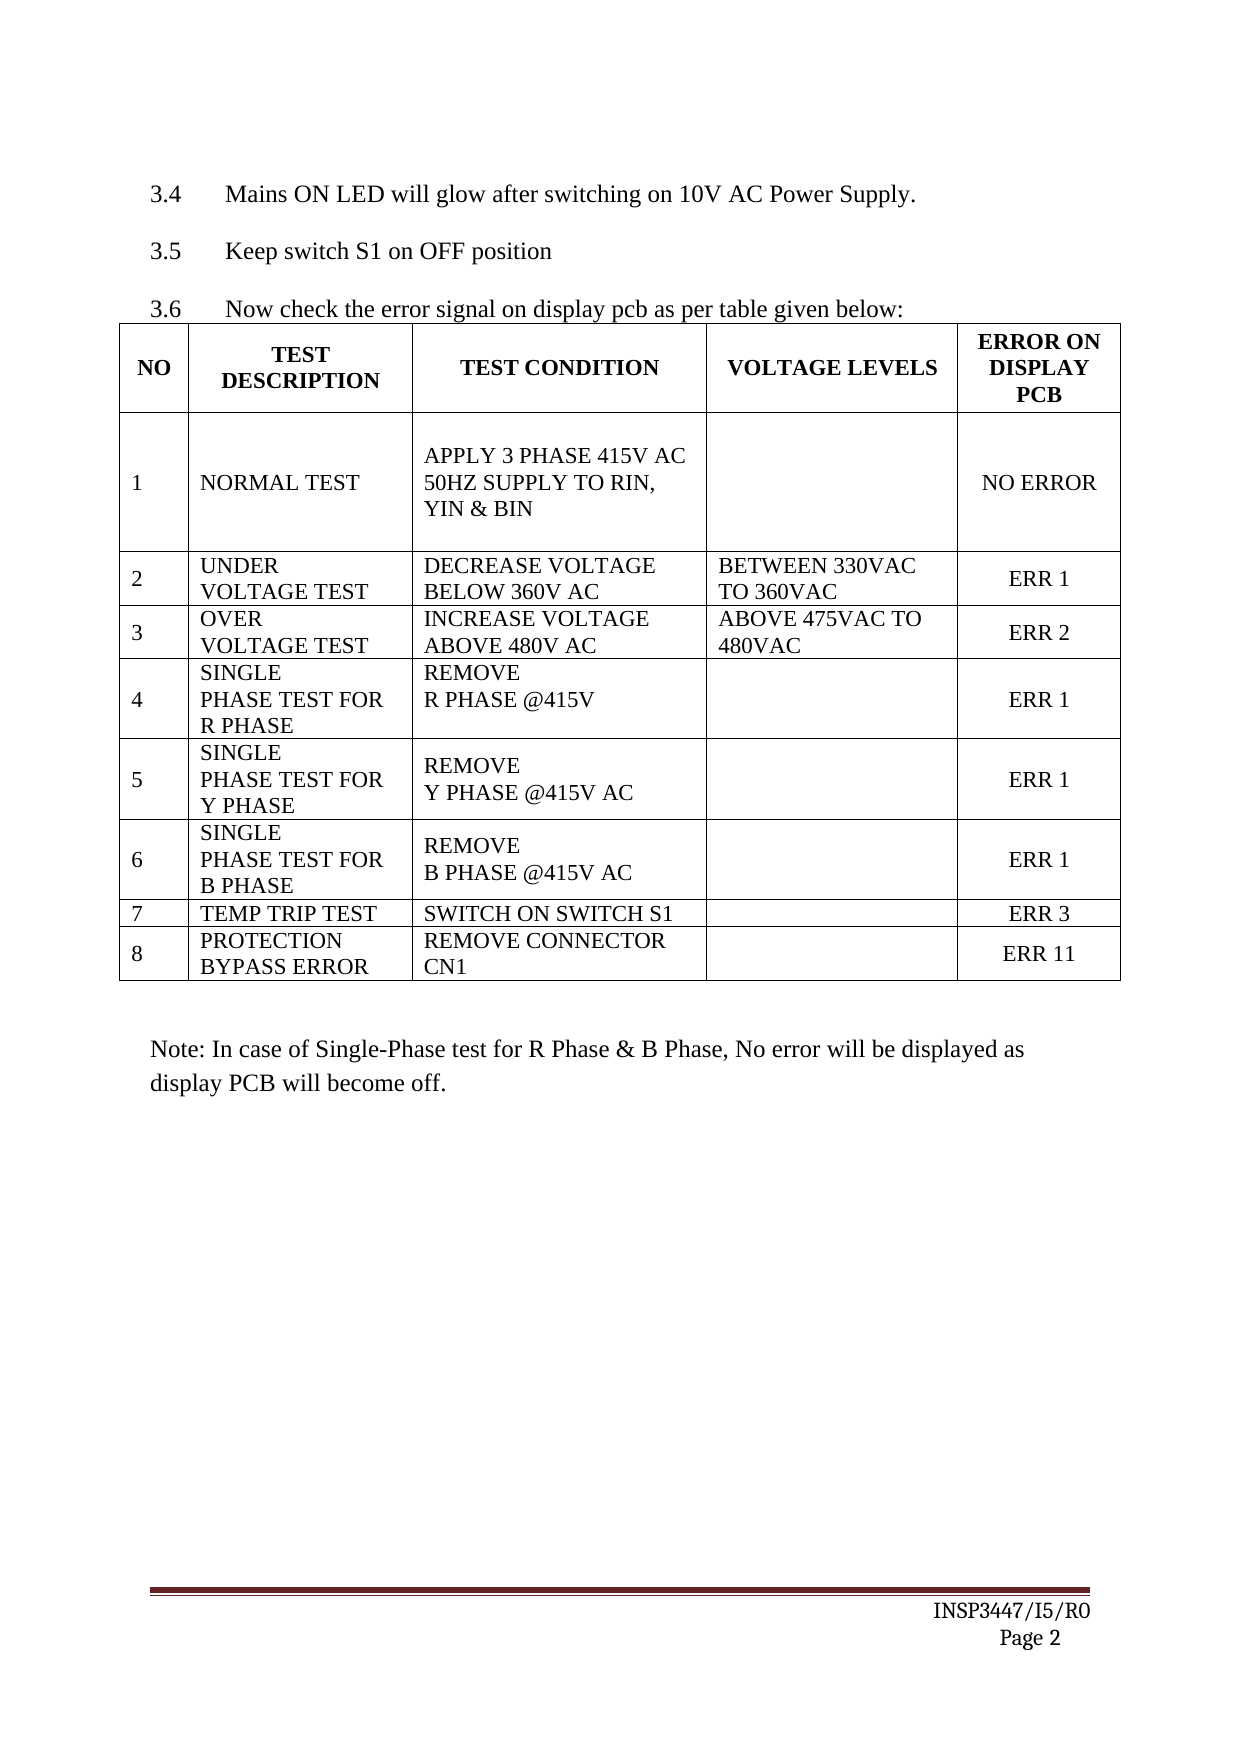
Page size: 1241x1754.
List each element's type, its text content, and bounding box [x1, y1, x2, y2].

table_cell SINGLE PHASE TEST FOR B PHASE [189, 820, 412, 898]
table_cell SWITCH ON SWITCH S1 [413, 900, 706, 926]
table_header ERROR ON DISPLAY PCB [958, 324, 1120, 412]
table_cell 7 [120, 900, 188, 926]
table_cell ERR 3 [958, 900, 1120, 926]
table_cell ERR 1 [958, 659, 1120, 738]
table_header NO [120, 324, 188, 412]
table_cell DECREASE VOLTAGE BELOW 360V AC [413, 552, 706, 604]
list Note: In case of Single-Phase test for R Phase & B Phase, No error will be displayed as display PCB will become off. [150, 1034, 1090, 1096]
table_cell NO ERROR [958, 413, 1120, 551]
table_cell 6 [120, 820, 188, 898]
list Mains ON LED will glow after switching on 10V AC Power Supply. [150, 179, 1090, 207]
table_cell 5 [120, 739, 188, 818]
list Keep switch S1 on OFF position [150, 236, 1090, 265]
table_cell 2 [120, 552, 188, 604]
table_cell APPLY 3 PHASE 415V AC 50HZ SUPPLY TO RIN, YIN & BIN [413, 413, 706, 551]
table_cell [707, 900, 957, 926]
table_cell 1 [120, 413, 188, 551]
table_header TEST CONDITION [413, 324, 706, 412]
table_cell 8 [120, 927, 188, 980]
table_cell UNDER VOLTAGE TEST [189, 552, 412, 604]
table_cell [707, 413, 957, 551]
table_cell ERR 1 [958, 739, 1120, 818]
table_cell PROTECTION BYPASS ERROR [189, 927, 412, 980]
table_cell BETWEEN 330VAC TO 360VAC [707, 552, 957, 604]
table_cell OVER VOLTAGE TEST [189, 606, 412, 658]
table_cell ERR 2 [958, 606, 1120, 658]
table_cell ERR 1 [958, 820, 1120, 898]
list Now check the error signal on display pcb as per table given below: [150, 294, 1090, 322]
table_cell 3 [120, 606, 188, 658]
table_cell SINGLE PHASE TEST FOR Y PHASE [189, 739, 412, 818]
table_cell ABOVE 475VAC TO 480VAC [707, 606, 957, 658]
table_cell [707, 927, 957, 980]
table_cell [707, 739, 957, 818]
table_cell TEMP TRIP TEST [189, 900, 412, 926]
table_cell [707, 659, 957, 738]
table_cell REMOVE CONNECTOR CN1 [413, 927, 706, 980]
table_cell REMOVE B PHASE @415V AC [413, 820, 706, 898]
table_cell INCREASE VOLTAGE ABOVE 480V AC [413, 606, 706, 658]
table_cell REMOVE Y PHASE @415V AC [413, 739, 706, 818]
table_cell [707, 820, 957, 898]
table_cell ERR 11 [958, 927, 1120, 980]
table_cell REMOVE R PHASE @415V [413, 659, 706, 738]
table_header VOLTAGE LEVELS [707, 324, 957, 412]
table_cell NORMAL TEST [189, 413, 412, 551]
table_cell ERR 1 [958, 552, 1120, 604]
table_cell SINGLE PHASE TEST FOR R PHASE [189, 659, 412, 738]
table_cell 4 [120, 659, 188, 738]
table_header TEST DESCRIPTION [189, 324, 412, 412]
